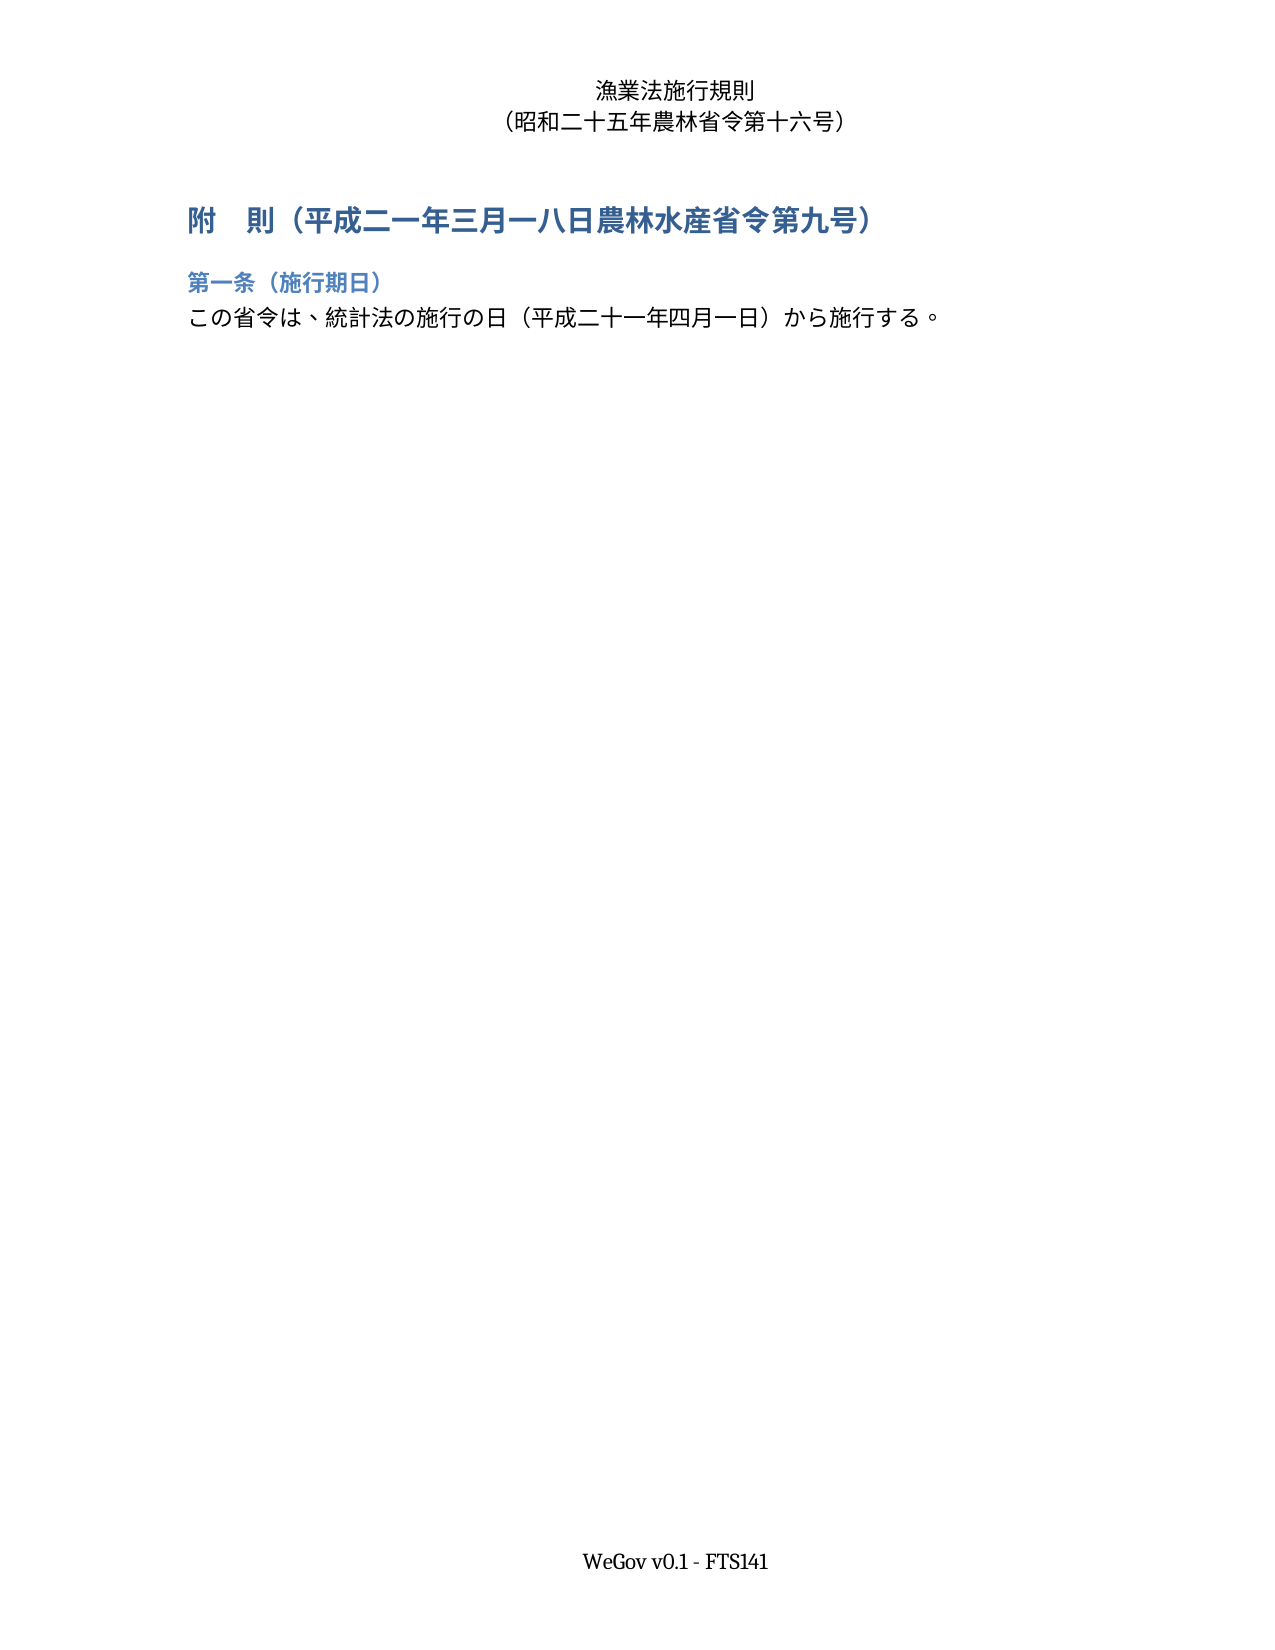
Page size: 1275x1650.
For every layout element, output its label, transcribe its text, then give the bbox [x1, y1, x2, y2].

text この省令は、統計法の施行の日（平成二十一年四月一日）から施行する。 [187, 302, 1087, 334]
subtitle 附 則（平成二一年三月一八日農林水産省令第九号） [187, 200, 1087, 240]
subtitle 第一条（施行期日） [187, 266, 1087, 298]
